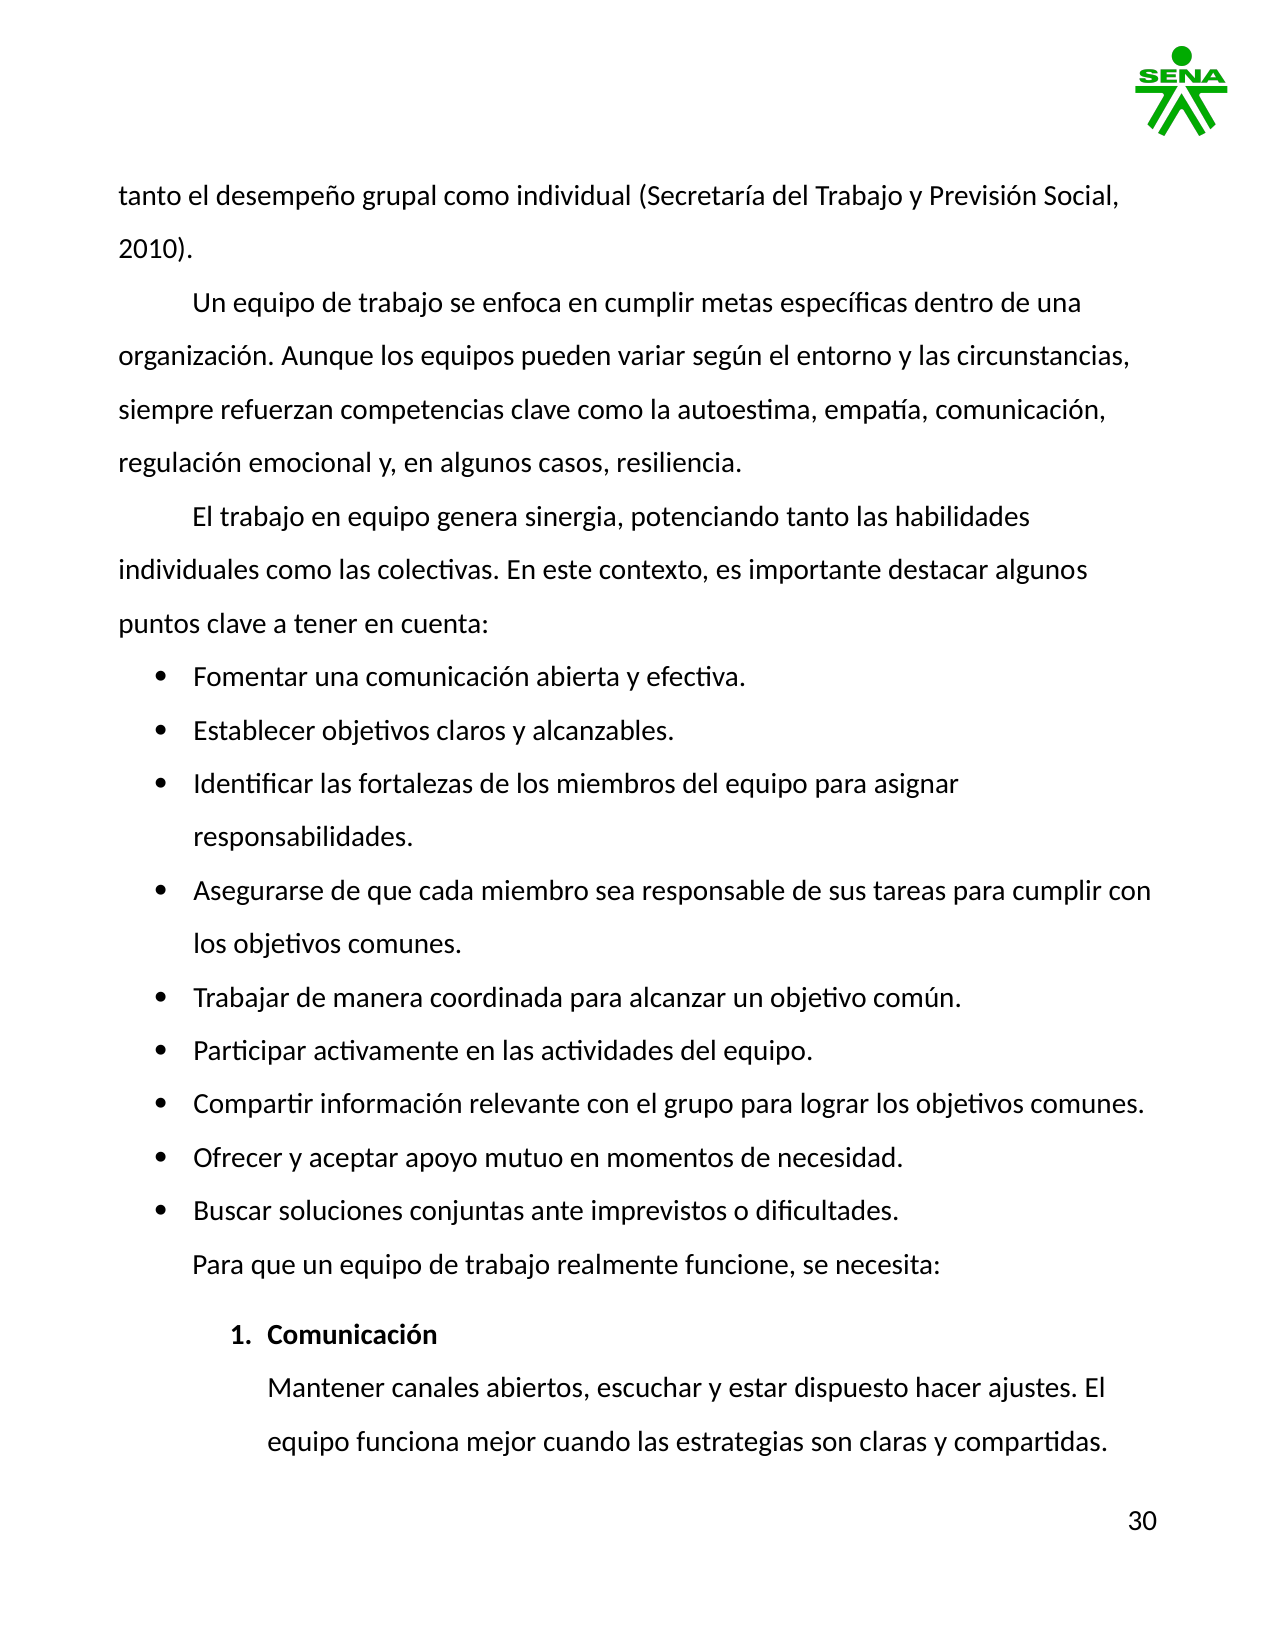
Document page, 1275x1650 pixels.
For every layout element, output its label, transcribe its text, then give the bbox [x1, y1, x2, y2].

list Participar activamente en las actividades del equipo. [156, 1032, 1157, 1068]
text Para que un equipo de trabajo realmente funcione, se necesita: [118, 1246, 1157, 1282]
picture [1135, 46, 1228, 136]
text Un equipo de trabajo se enfoca en cumplir metas específicas dentro de una organización. Aunque los equipos pueden variar según el entorno y las circunstancias, siempre refuerzan competencias clave como la autoestima, empatía, comunicación, regulación emocional y, en algunos casos, resiliencia. [118, 284, 1157, 480]
list Identificar las fortalezas de los miembros del equipo para asignar responsabilidades. [156, 765, 1157, 854]
list Fomentar una comunicación abierta y efectiva. [156, 658, 1157, 694]
list Buscar soluciones conjuntas ante imprevistos o dificultades. [156, 1192, 1157, 1228]
list Compartir información relevante con el grupo para lograr los objetivos comunes. [156, 1086, 1157, 1121]
list Comunicación [229, 1316, 1157, 1352]
list Asegurarse de que cada miembro sea responsable de sus tareas para cumplir con los objetivos comunes. [156, 872, 1157, 961]
text El trabajo en equipo genera sinergia, potenciando tanto las habilidades individuales como las colectivas. En este contexto, es importante destacar algunos puntos clave a tener en cuenta: [118, 498, 1157, 640]
list Establecer objetivos claros y alcanzables. [156, 712, 1157, 747]
list Trabajar de manera coordinada para alcanzar un objetivo común. [156, 979, 1157, 1014]
list Ofrecer y aceptar apoyo mutuo en momentos de necesidad. [156, 1139, 1157, 1175]
